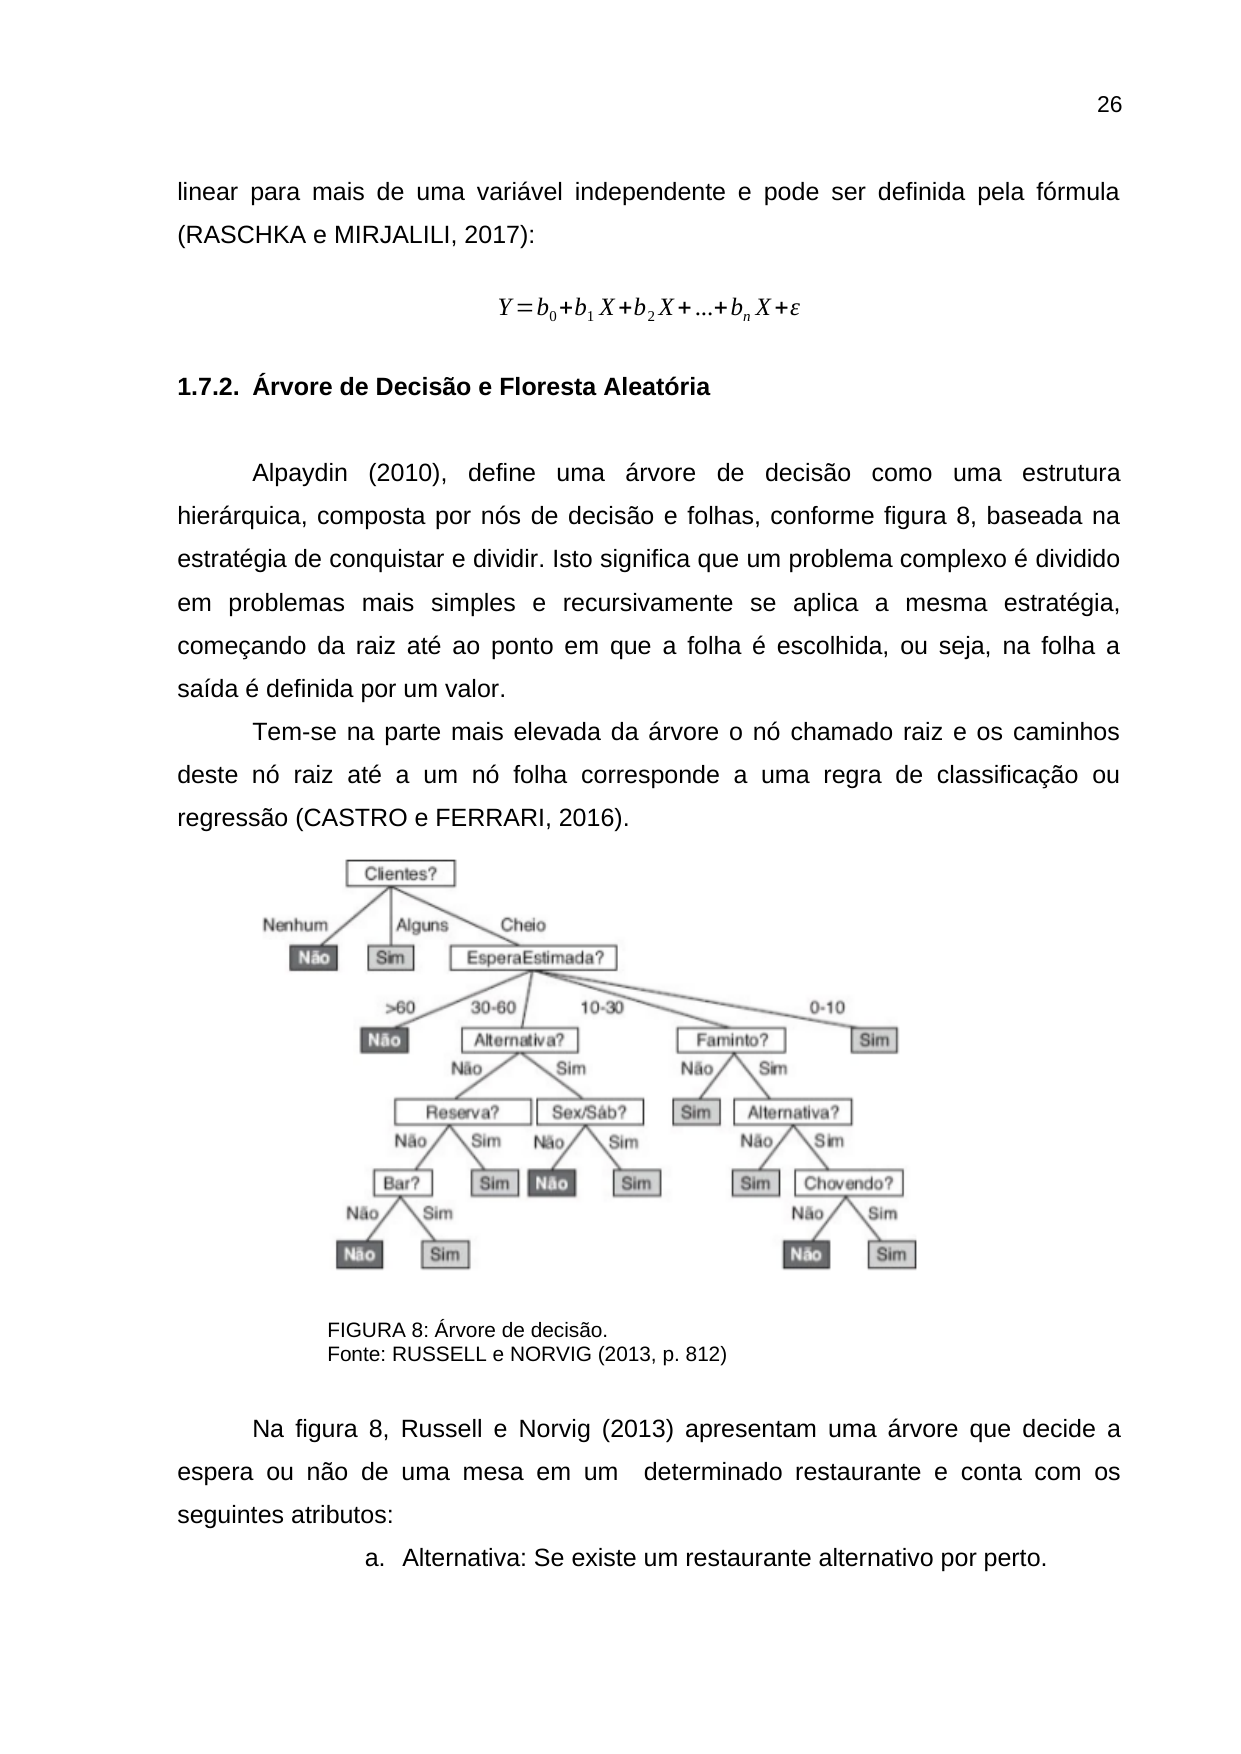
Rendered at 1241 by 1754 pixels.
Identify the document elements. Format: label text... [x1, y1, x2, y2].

picture [252, 846, 926, 1275]
list Alternativa: Se existe um restaurante alternativo por perto. [364, 1543, 1122, 1572]
text Na figura 8, Russell e Norvig (2013) apresentam uma árvore que decide a espera ou não de uma mesa em um determinado restaurante e conta com os seguintes atributos: [177, 1413, 1122, 1528]
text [177, 177, 1122, 249]
text Alpaydin (2010), define uma árvore de decisão como uma estrutura hierárquica, composta por nós de decisão e folhas, conforme figura 8, baseada na estratégia de conquistar e dividir. Isto significa que um problema complexo é dividido em problemas mais simples e recursivamente se aplica a mesma estratégia, começando da raiz até ao ponto em que a folha é escolhida, ou seja, na folha a saída é definida por um valor. [177, 458, 1122, 702]
text Fonte: RUSSELL e NORVIG (2013, p. 812) [177, 1342, 1122, 1366]
text 1.7.2. Árvore de Decisão e Floresta Aleatória [177, 372, 1122, 401]
text Tem-se na parte mais elevada da árvore o nó chamado raiz e os caminhos deste nó raiz até a um nó folha corresponde a uma regra de classificação ou regressão (CASTRO e FERRARI, 2016). [177, 717, 1122, 832]
text FIGURA 8: Árvore de decisão. [177, 1318, 1122, 1342]
